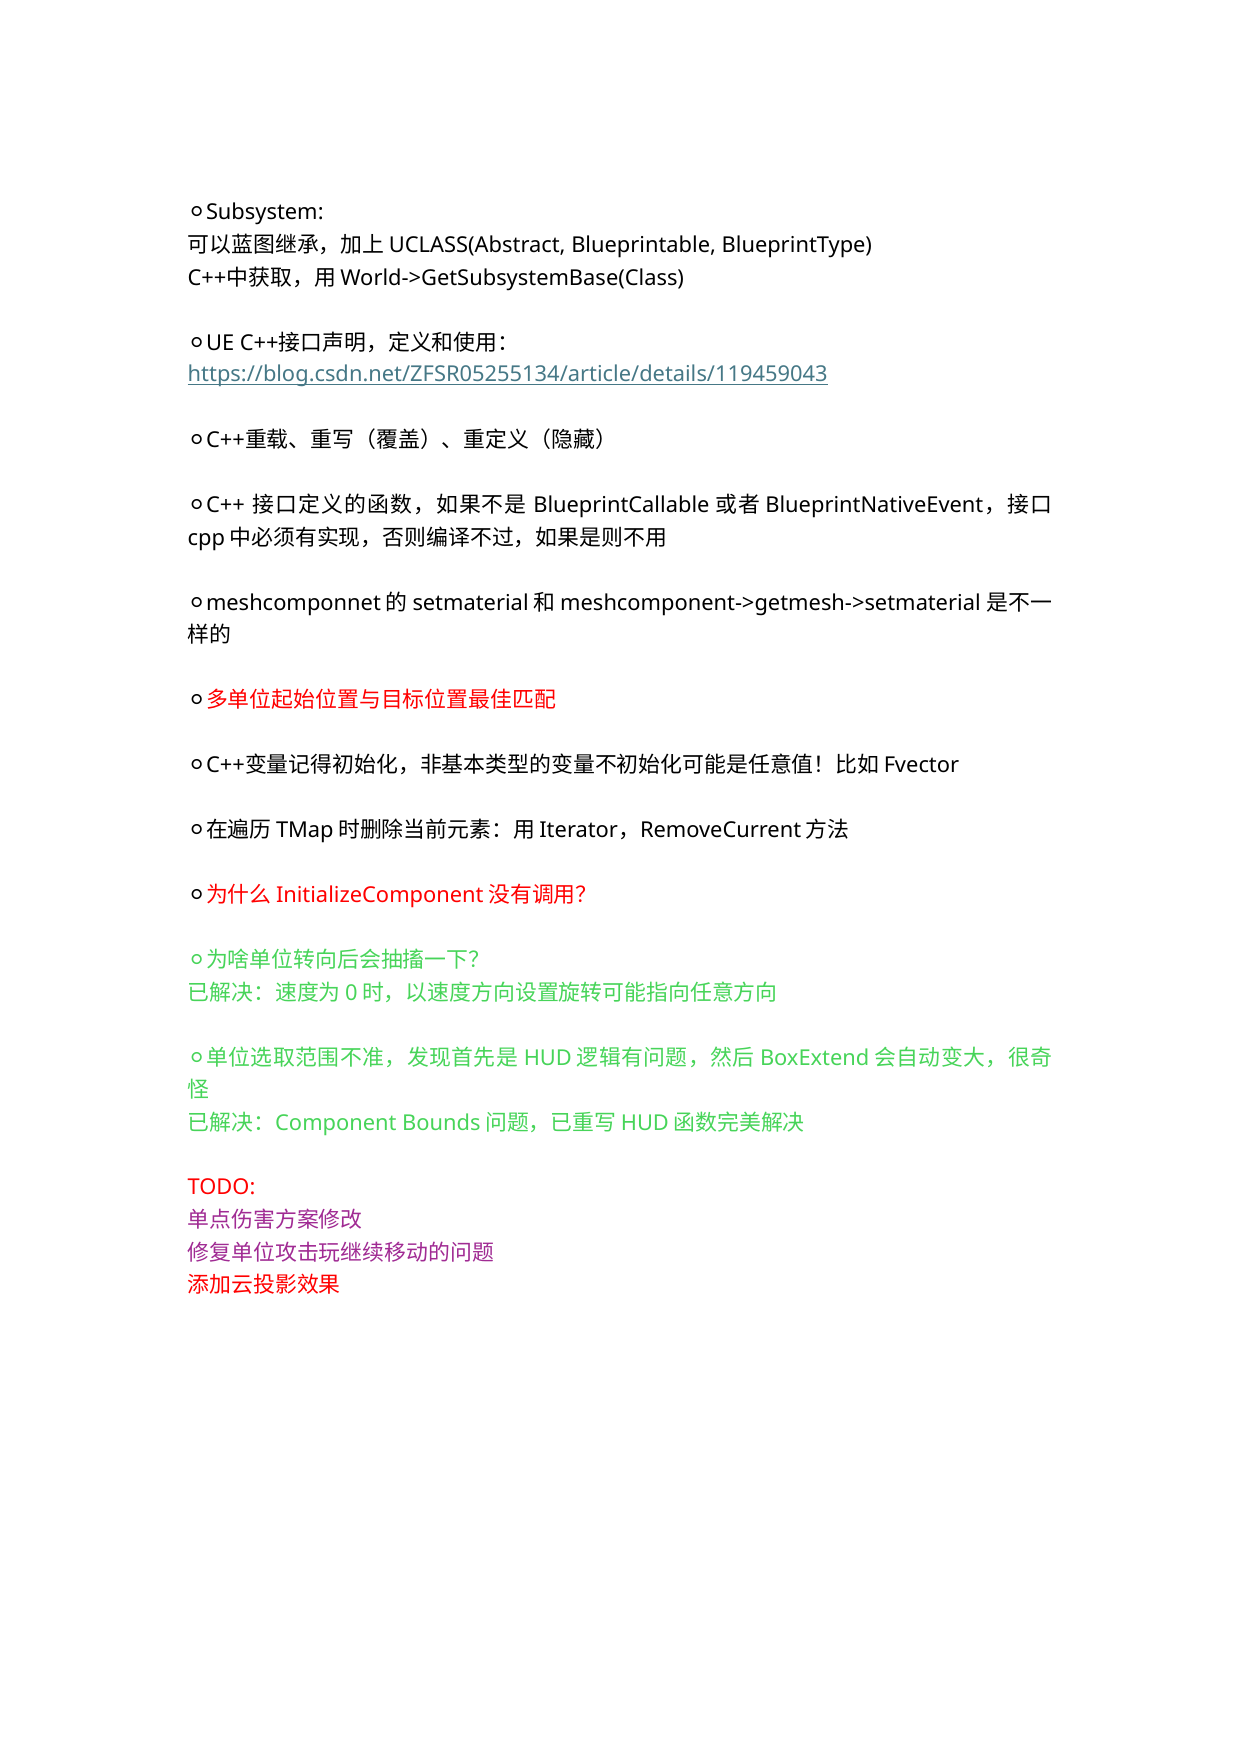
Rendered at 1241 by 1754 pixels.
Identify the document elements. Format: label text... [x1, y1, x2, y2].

text ⚪C++ 接口定义的函数，如果不是BlueprintCallable或者BlueprintNativeEvent，接口cpp中必须有实现，否则编译不过，如果是则不用 [187, 487, 1053, 552]
text ⚪UE C++接口声明，定义和使用： [187, 324, 1053, 357]
text ⚪单位选取范围不准，发现首先是HUD逻辑有问题，然后BoxExtend会自动变大，很奇怪 [187, 1039, 1053, 1104]
text TODO: [187, 1169, 1053, 1202]
text https://blog.csdn.net/ZFSR05255134/article/details/119459043 [187, 357, 1053, 389]
text ⚪多单位起始位置与目标位置最佳匹配 [187, 682, 1053, 714]
text C++中获取，用World->GetSubsystemBase(Class) [187, 259, 1053, 292]
text ⚪Subsystem: [187, 194, 1053, 227]
text 已解决：Component Bounds问题，已重写HUD函数完美解决 [187, 1104, 1053, 1137]
text ⚪meshcomponnet的setmaterial和meshcomponent->getmesh->setmaterial是不一样的 [187, 584, 1053, 649]
text 可以蓝图继承，加上UCLASS(Abstract, Blueprintable, BlueprintType) [187, 227, 1053, 259]
text 添加云投影效果 [187, 1267, 1053, 1299]
text ⚪为啥单位转向后会抽搐一下？ [187, 942, 1053, 974]
text ⚪C++重载、重写（覆盖）、重定义（隐藏） [187, 422, 1053, 454]
text ⚪为什么InitializeComponent没有调用？ [187, 877, 1053, 909]
text ⚪在遍历TMap时删除当前元素：用Iterator，RemoveCurrent方法 [187, 812, 1053, 844]
text ⚪C++变量记得初始化，非基本类型的变量不初始化可能是任意值！比如Fvector [187, 747, 1053, 779]
text 已解决：速度为0时，以速度方向设置旋转可能指向任意方向 [187, 974, 1053, 1007]
text 修复单位攻击玩继续移动的问题 [187, 1234, 1053, 1267]
text 单点伤害方案修改 [187, 1202, 1053, 1234]
